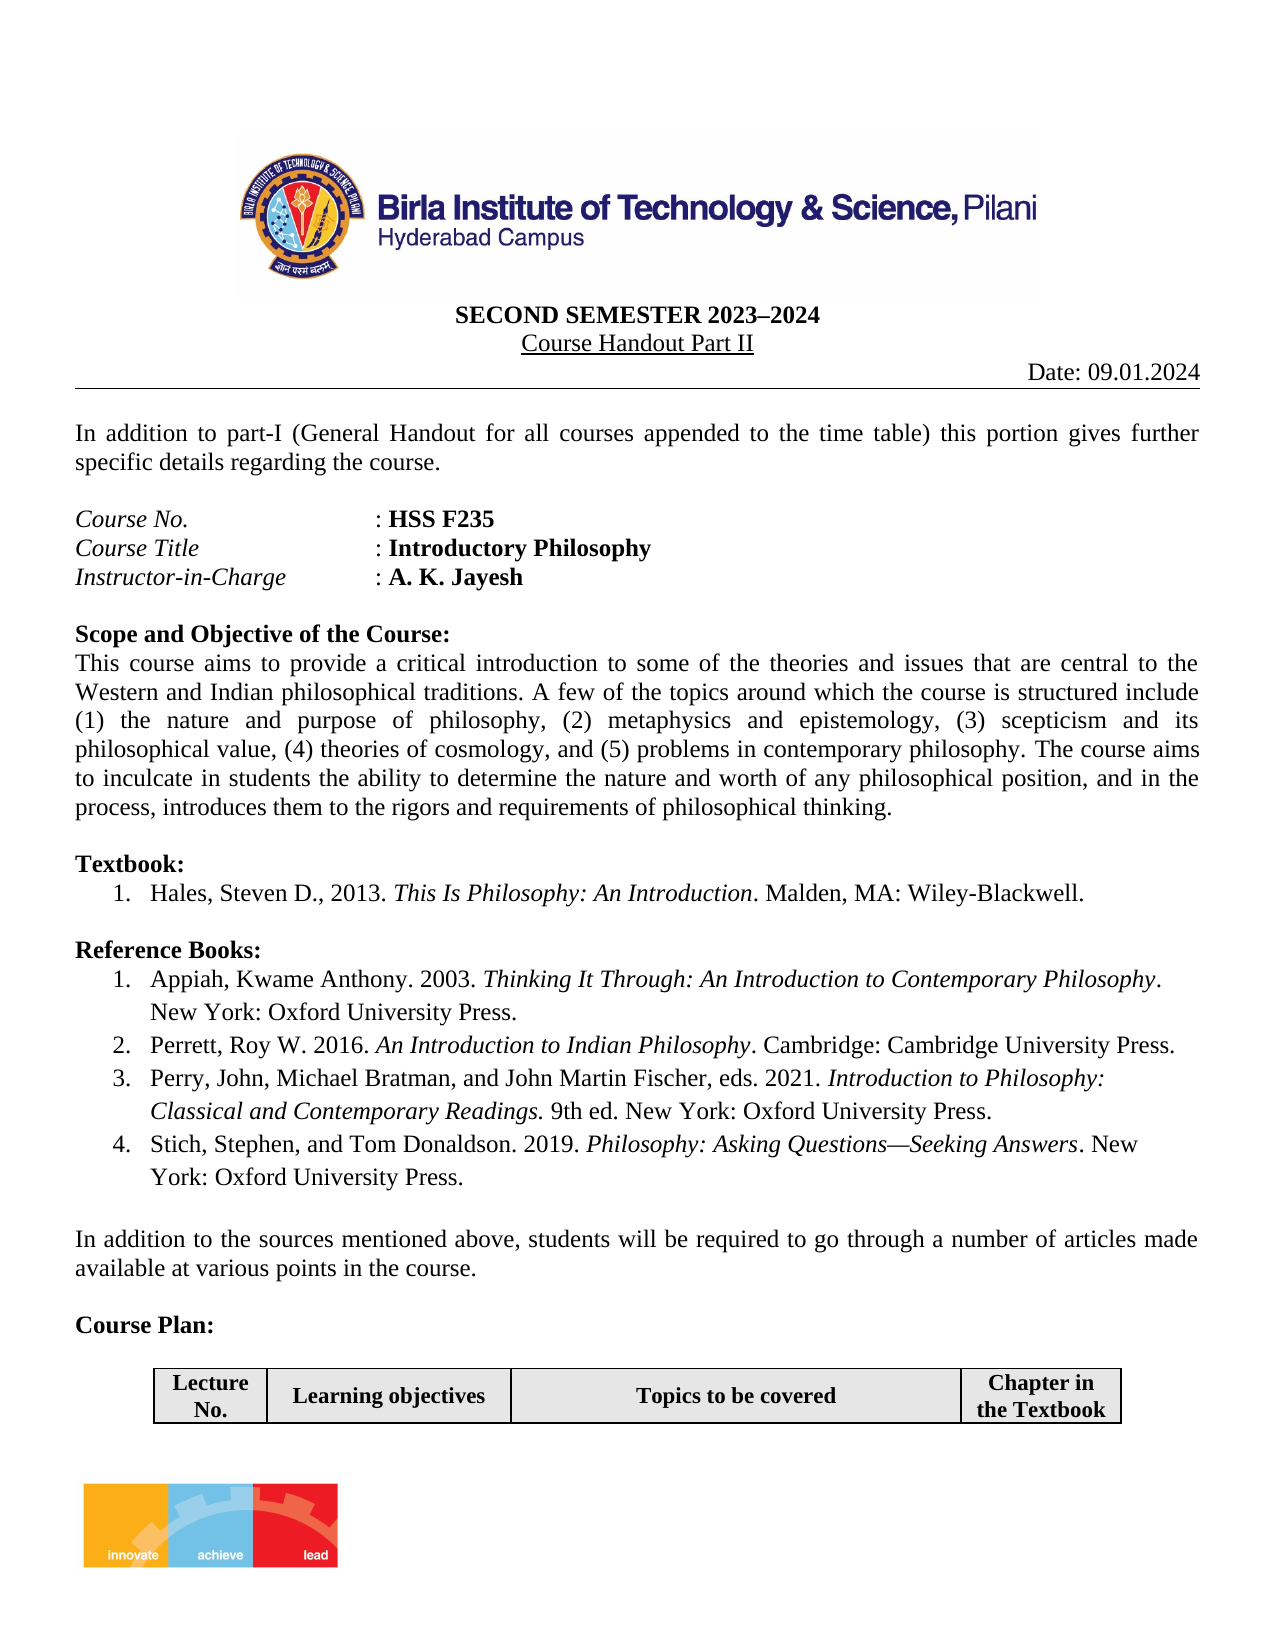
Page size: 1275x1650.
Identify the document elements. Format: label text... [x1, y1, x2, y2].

list Stich, Stephen, and Tom Donaldson. 2019. Philosophy: Asking Questions—Seeking Answers. New York: Oxford University Press. [112, 1129, 1200, 1191]
text Date: 09.01.2024 [75, 357, 1200, 388]
text Course No. : HSS F235 [75, 504, 1200, 533]
text Textbook: [75, 849, 1200, 878]
text Scope and Objective of the Course: [75, 619, 1200, 648]
text In addition to part-I (General Handout for all courses appended to the time table) this portion gives further specific details regarding the course. [75, 418, 1200, 475]
list Appiah, Kwame Anthony. 2003. Thinking It Through: An Introduction to Contemporary Philosophy. New York: Oxford University Press. [112, 964, 1200, 1026]
table_header Topics to be covered [512, 1369, 960, 1422]
text Reference Books: [75, 935, 1200, 964]
text This course aims to provide a critical introduction to some of the theories and issues that are central to the Western and Indian philosophical traditions. A few of the topics around which the course is structured include (1) the nature and purpose of philosophy, (2) metaphysics and epistemology, (3) scepticism and its philosophical value, (4) theories of cosmology, and (5) problems in contemporary philosophy. The course aims to inculcate in students the ability to determine the nature and worth of any philosophical position, and in the process, introduces them to the rigors and requirements of philosophical thinking. [75, 648, 1200, 820]
list Perrett, Roy W. 2016. An Introduction to Indian Philosophy. Cambridge: Cambridge University Press. [112, 1030, 1200, 1059]
subtitle Instructor-in-Charge : A. K. Jayesh [75, 562, 1200, 590]
list Perry, John, Michael Bratman, and John Martin Fischer, eds. 2021. Introduction to Philosophy: Classical and Contemporary Readings. 9th ed. New York: Oxford University Press. [112, 1063, 1200, 1125]
picture [233, 132, 1042, 300]
text In addition to the sources mentioned above, students will be required to go through a number of articles made available at various points in the course. [75, 1224, 1200, 1281]
subtitle Course Title : Introductory Philosophy [75, 533, 1200, 562]
text Course Plan: [75, 1310, 1200, 1339]
list Hales, Steven D., 2013. This Is Philosophy: An Introduction. Malden, MA: Wiley-Blackwell. [112, 878, 1200, 907]
subtitle Course Handout Part II [75, 328, 1200, 357]
text SECOND SEMESTER 2023–2024 [75, 300, 1200, 328]
table_header Lecture No. [155, 1369, 266, 1422]
table_header Chapter in the Textbook [962, 1369, 1120, 1422]
picture [75, 1476, 345, 1575]
table_header Learning objectives [268, 1369, 510, 1422]
